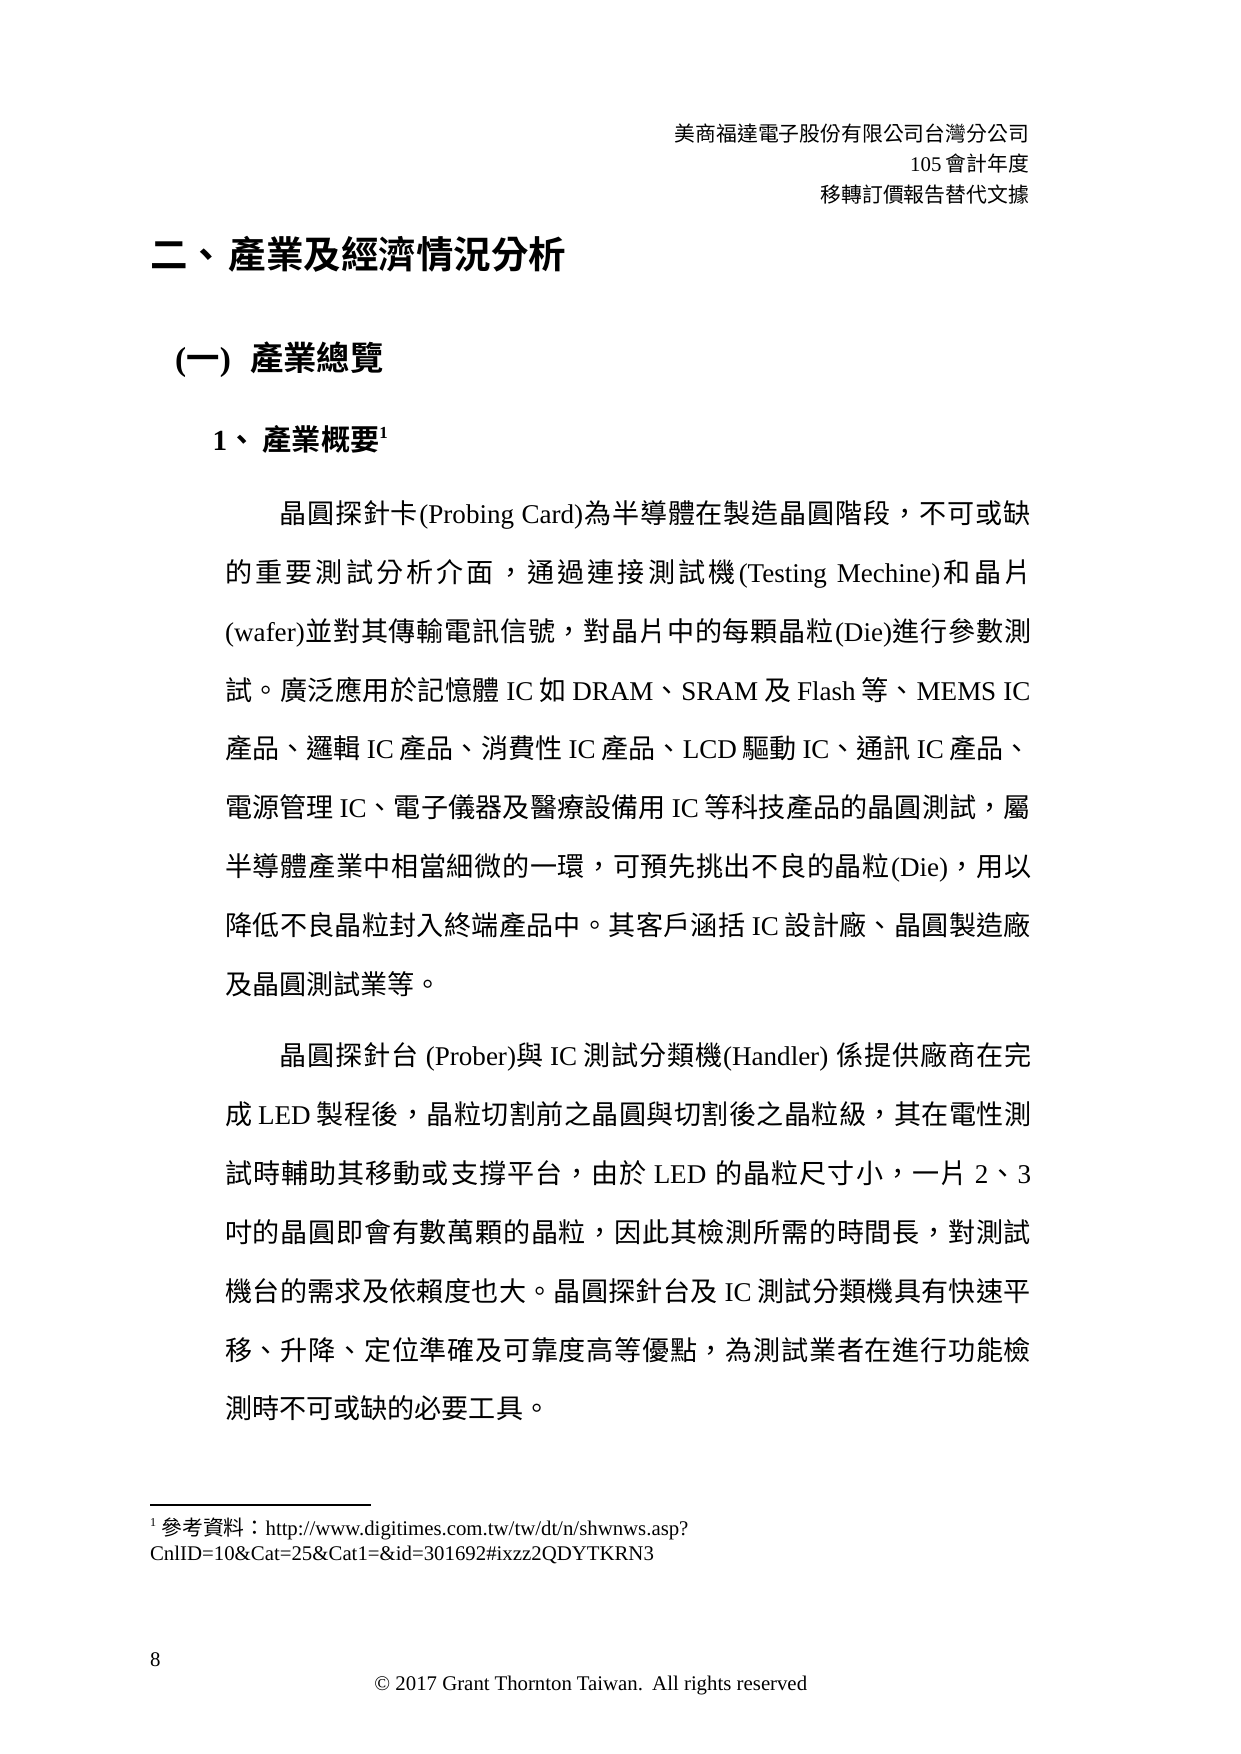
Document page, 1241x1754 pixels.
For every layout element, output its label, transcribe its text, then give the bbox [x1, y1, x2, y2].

list 產業概要 [212, 416, 1031, 458]
text 晶圓探針卡(Probing Card)為半導體在製造晶圓階段，不可或缺的重要測試分析介面，通過連接測試機(Testing Mechine)和晶片(wafer)並對其傳輸電訊信號，對晶片中的每顆晶粒(Die)進行參數測試。廣泛應用於記憶體IC如DRAM、SRAM及Flash等、MEMS IC產品、邏輯IC產品、消費性IC產品、LCD驅動IC、通訊IC產品、電源管理IC、電子儀器及醫療設備用IC等科技產品的晶圓測試，屬半導體產業中相當細微的一環，可預先挑出不良的晶粒(Die)，用以降低不良晶粒封入終端產品中。其客戶涵括IC設計廠、晶圓製造廠及晶圓測試業等。 [225, 492, 1031, 1002]
text 晶圓探針台 (Prober)與IC測試分類機(Handler) 係提供廠商在完成LED製程後，晶粒切割前之晶圓與切割後之晶粒級，其在電性測試時輔助其移動或支撐平台，由於LED 的晶粒尺寸小，一片2、3吋的晶圓即會有數萬顆的晶粒，因此其檢測所需的時間長，對測試機台的需求及依賴度也大。晶圓探針台及IC測試分類機具有快速平移、升降、定位準確及可靠度高等優點，為測試業者在進行功能檢測時不可或缺的必要工具。 [225, 1034, 1031, 1427]
subtitle 產業及經濟情況分析 [150, 225, 1031, 279]
subtitle 產業總覽 [175, 331, 1031, 379]
